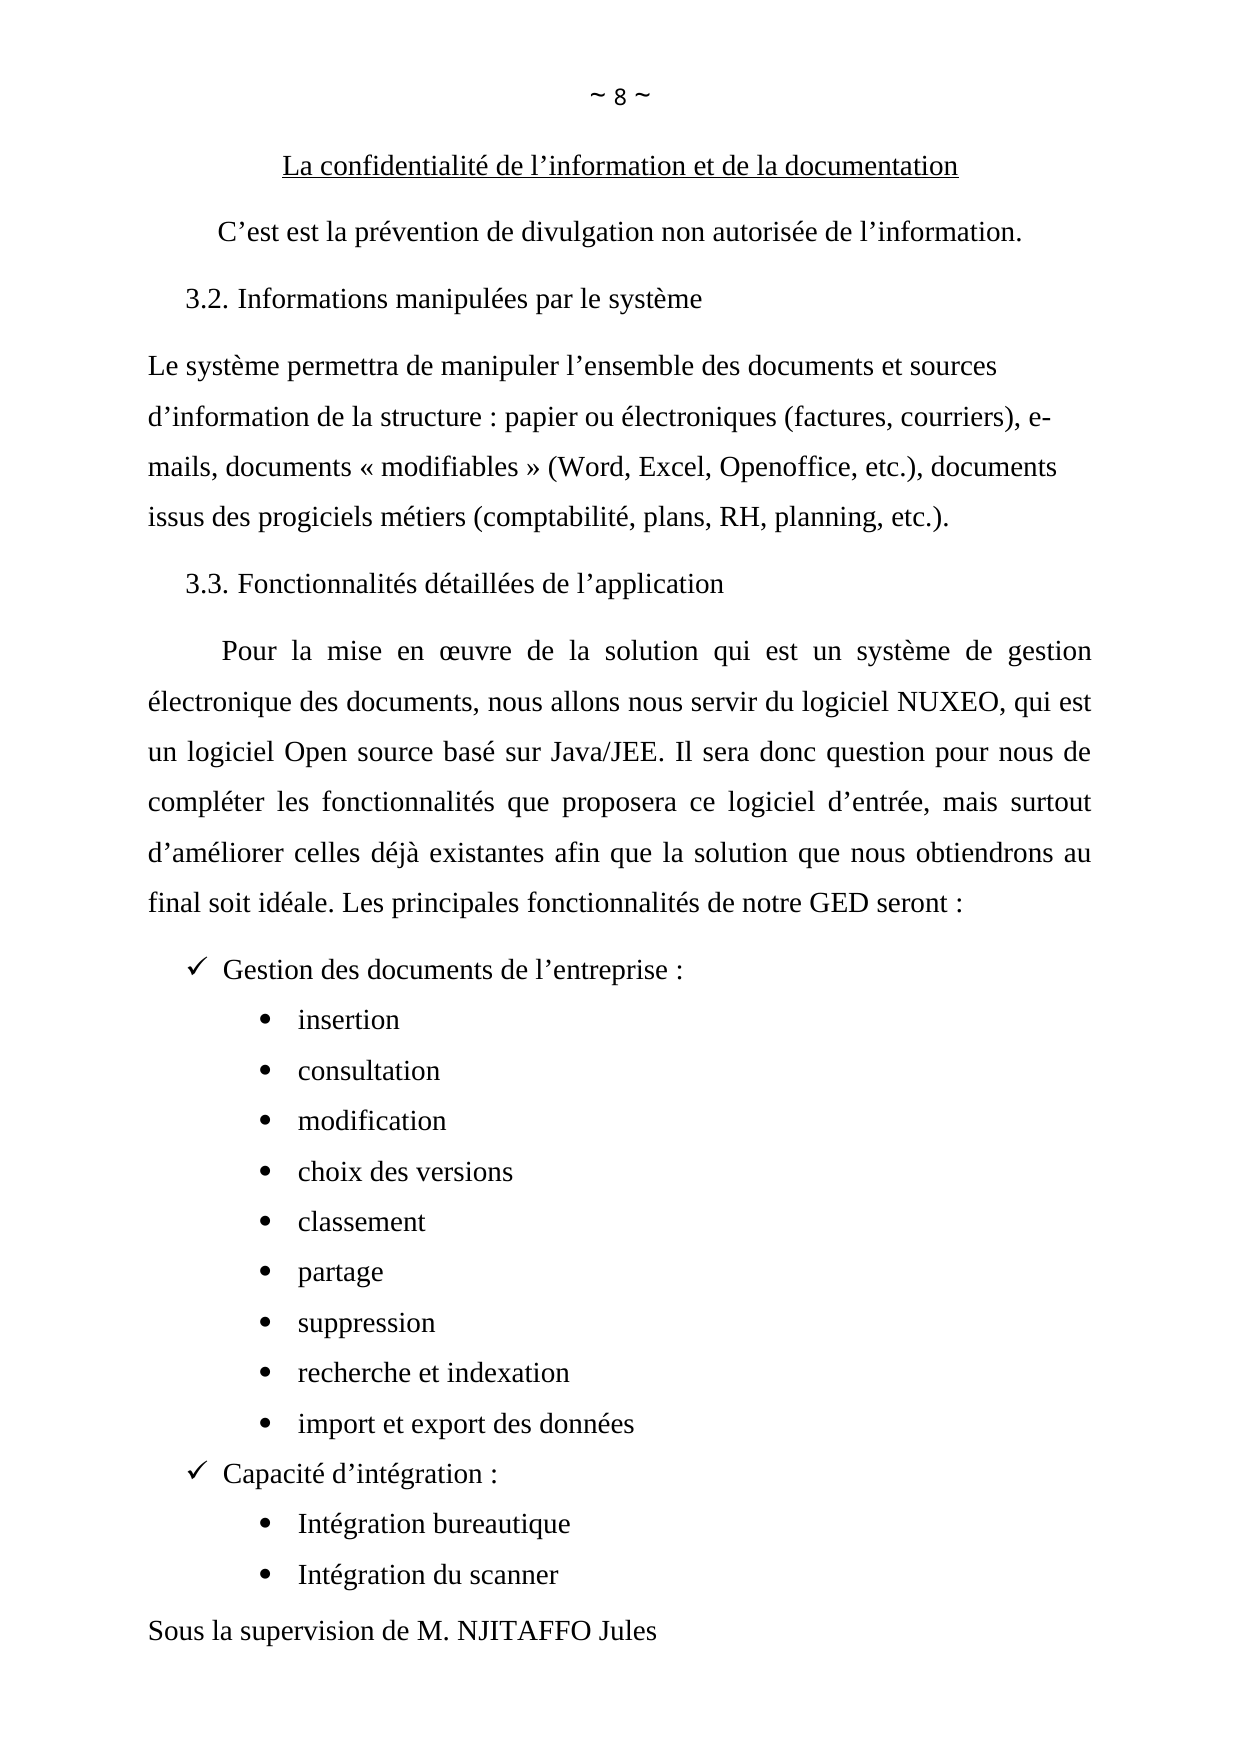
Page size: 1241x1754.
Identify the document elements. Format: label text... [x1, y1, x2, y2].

list Gestion des documents de l’entreprise : [185, 952, 1093, 986]
list classement [260, 1204, 1093, 1238]
list Informations manipulées par le système [185, 282, 1093, 315]
list import et export des données [260, 1406, 1093, 1439]
list modification [260, 1103, 1093, 1137]
list insertion [260, 1002, 1093, 1036]
text La confidentialité de l’information et de la documentation [148, 148, 1093, 181]
list Intégration bureautique [260, 1507, 1093, 1540]
list Fonctionnalités détaillées de l’application [185, 566, 1093, 600]
text C’est est la prévention de divulgation non autorisée de l’information. [148, 214, 1093, 248]
list recherche et indexation [260, 1355, 1093, 1389]
list partage [260, 1254, 1093, 1288]
list consultation [260, 1053, 1093, 1086]
text Pour la mise en œuvre de la solution qui est un système de gestion électronique des documents, nous allons nous servir du logiciel NUXEO, qui est un logiciel Open source basé sur Java/JEE. Il sera donc question pour nous de compléter les fonctionnalités que proposera ce logiciel d’entrée, mais surtout d’améliorer celles déjà existantes afin que la solution que nous obtiendrons au final soit idéale. Les principales fonctionnalités de notre GED seront : [148, 633, 1093, 918]
list choix des versions [260, 1154, 1093, 1187]
list Capacité d’intégration : [185, 1456, 1093, 1490]
list Intégration du scanner [260, 1557, 1093, 1591]
text Le système permettra de manipuler l’ensemble des documents et sources d’information de la structure : papier ou électroniques (factures, courriers), e-mails, documents « modifiables » (Word, Excel, Openoffice, etc.), documents issus des progiciels métiers (comptabilité, plans, RH, planning, etc.). [148, 348, 1093, 533]
list suppression [260, 1305, 1093, 1338]
